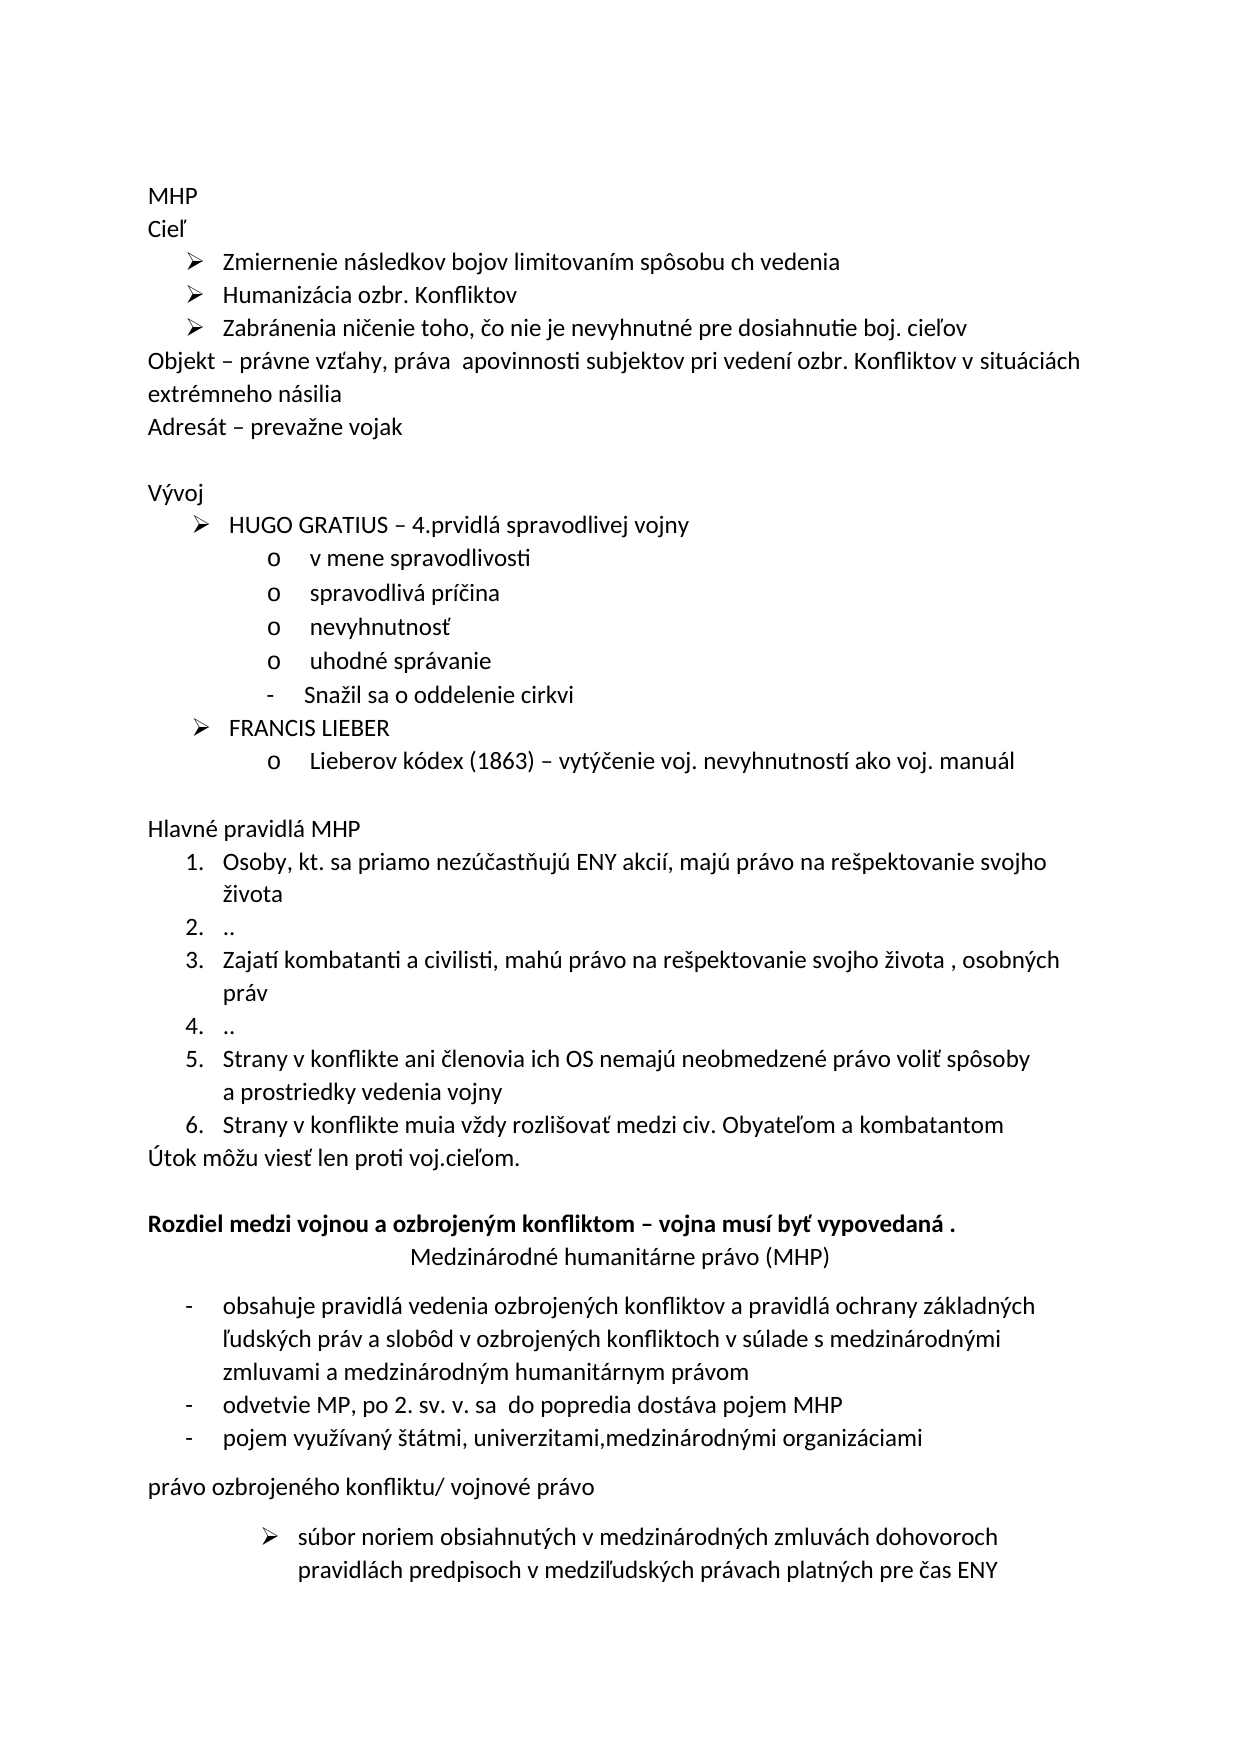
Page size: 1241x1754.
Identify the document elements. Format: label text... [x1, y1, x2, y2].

text Hlavné pravidlá MHP [148, 813, 1093, 843]
list v mene spravodlivosti [266, 543, 1093, 574]
list Strany v konflikte ani členovia ich OS nemajú neobmedzené právo voliť spôsoby a prostriedky vedenia vojny [185, 1043, 1093, 1107]
text Útok môžu viesť len proti voj.cieľom. [148, 1142, 1093, 1172]
list Zajatí kombatanti a civilisti, mahú právo na rešpektovanie svojho života , osobných práv [185, 944, 1093, 1008]
list Humanizácia ozbr. Konfliktov [185, 279, 1093, 310]
list Zmiernenie následkov bojov limitovaním spôsobu ch vedenia [185, 246, 1093, 277]
list pojem využívaný štátmi, univerzitami,medzinárodnými organizáciami [185, 1422, 1093, 1452]
list obsahuje pravidlá vedenia ozbrojených konfliktov a pravidlá ochrany základných ľudských práv a slobôd v ozbrojených konfliktoch v súlade s medzinárodnými zmluvami a medzinárodným humanitárnym právom [185, 1290, 1093, 1387]
text Vývoj [148, 477, 1093, 507]
list Snažil sa o oddelenie cirkvi [266, 680, 1093, 710]
list HUGO GRATIUS – 4.prvidlá spravodlivej vojny [191, 510, 1093, 540]
text Medzinárodné humanitárne právo (MHP) [148, 1241, 1093, 1271]
list spravodlivá príčina [266, 577, 1093, 609]
list odvetvie MP, po 2. sv. v. sa do popredia dostáva pojem MHP [185, 1389, 1093, 1419]
text právo ozbrojeného konfliktu/ vojnové právo [148, 1471, 1093, 1502]
list Lieberov kódex (1863) – vytýčenie voj. nevyhnutností ako voj. manuál [266, 746, 1093, 777]
text Objekt – právne vzťahy, práva apovinnosti subjektov pri vedení ozbr. Konfliktov v situáciách extrémneho násilia [148, 345, 1093, 408]
text MHP [148, 181, 1093, 211]
list Osoby, kt. sa priamo nezúčastňujú ENY akcií, majú právo na rešpektovanie svojho života [185, 846, 1093, 909]
text Adresát – prevažne vojak [148, 411, 1093, 441]
list Strany v konflikte muia vždy rozlišovať medzi civ. Obyateľom a kombatantom [185, 1109, 1093, 1139]
list .. [185, 1010, 1093, 1041]
text Rozdiel medzi vojnou a ozbrojeným konfliktom – vojna musí byť vypovedaná . [148, 1208, 1093, 1238]
list uhodné správanie [266, 645, 1093, 677]
list Zabránenia ničenie toho, čo nie je nevyhnutné pre dosiahnutie boj. cieľov [185, 312, 1093, 343]
list nevyhnutnosť [266, 611, 1093, 643]
text Cieľ [148, 213, 1093, 244]
list .. [185, 911, 1093, 942]
list FRANCIS LIEBER [191, 713, 1093, 743]
list súbor noriem obsiahnutých v medzinárodných zmluvách dohovoroch pravidlách predpisoch v medziľudských právach platných pre čas ENY [260, 1521, 1093, 1584]
